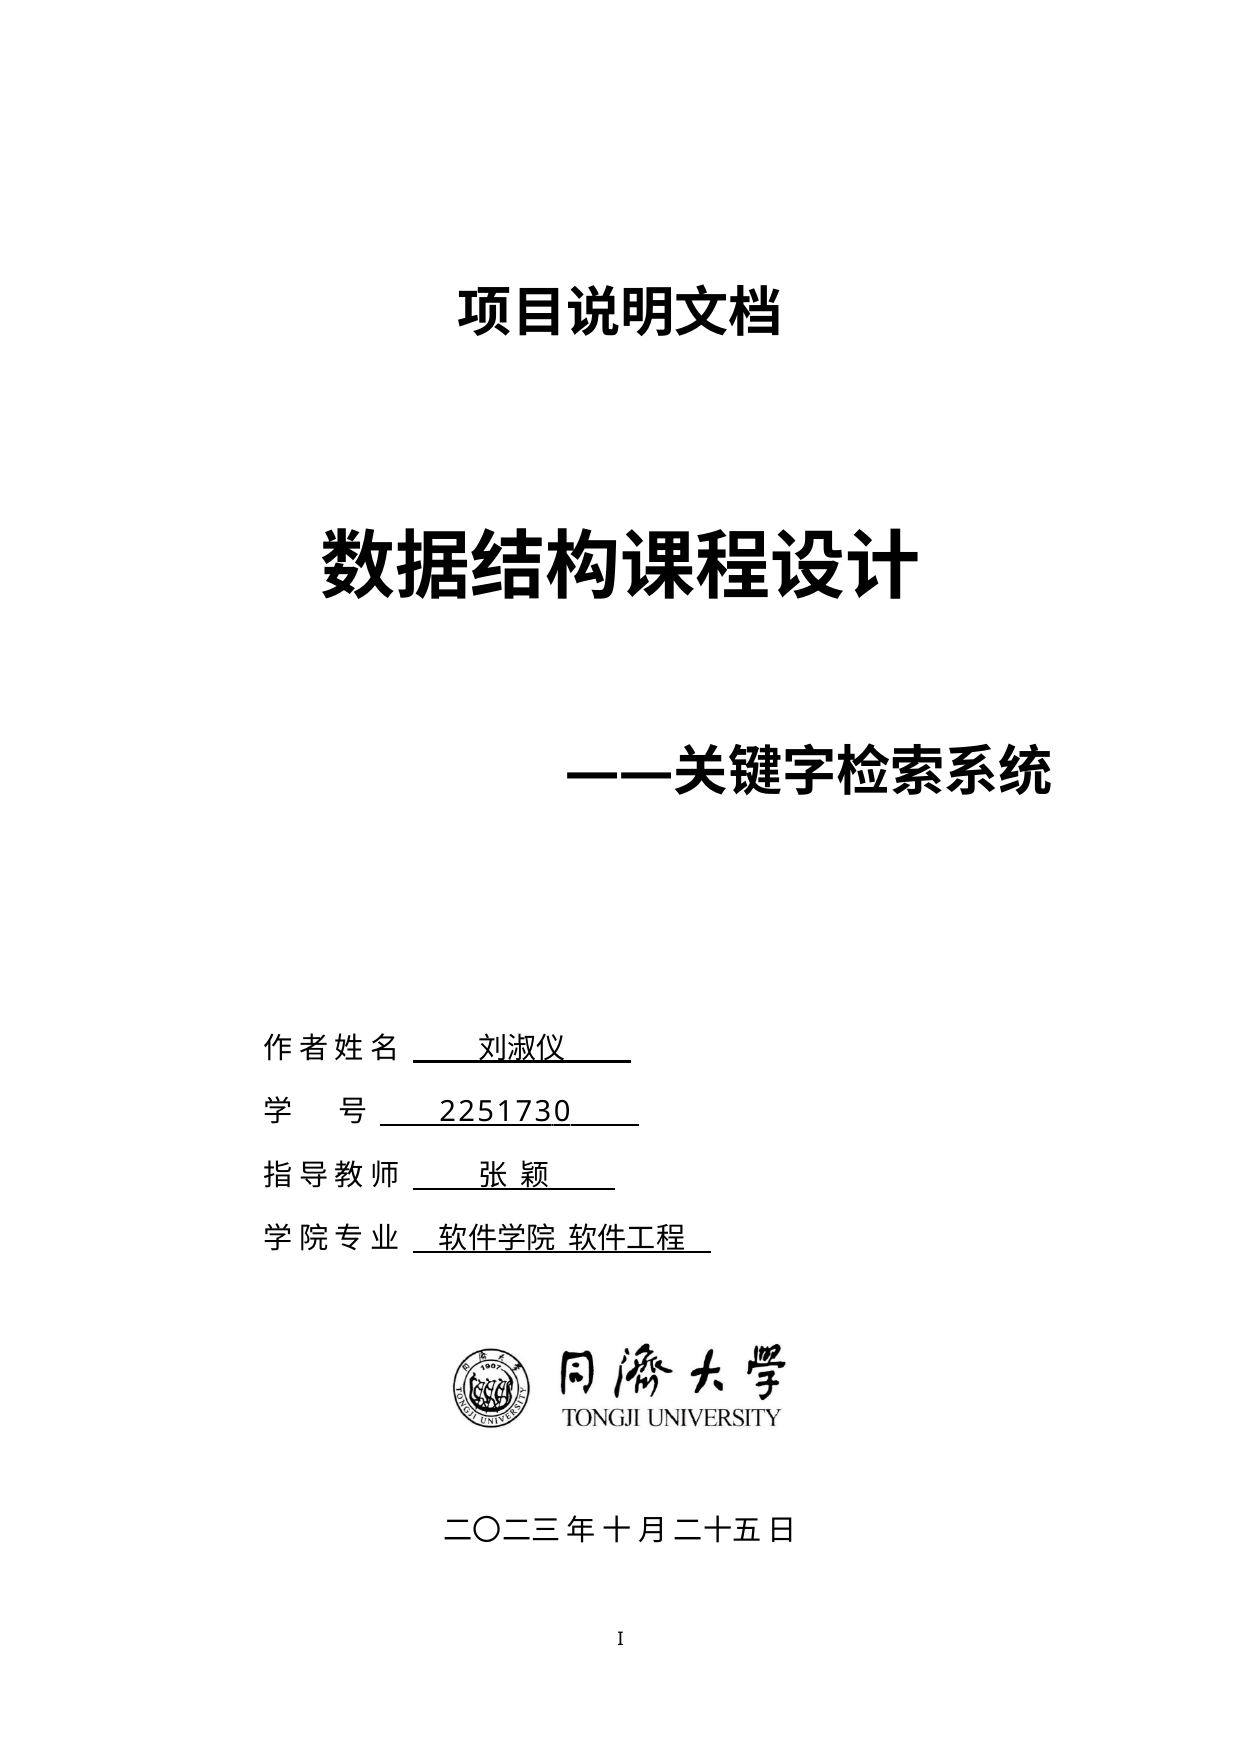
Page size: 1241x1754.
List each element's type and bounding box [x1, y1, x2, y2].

picture [439, 1337, 801, 1432]
